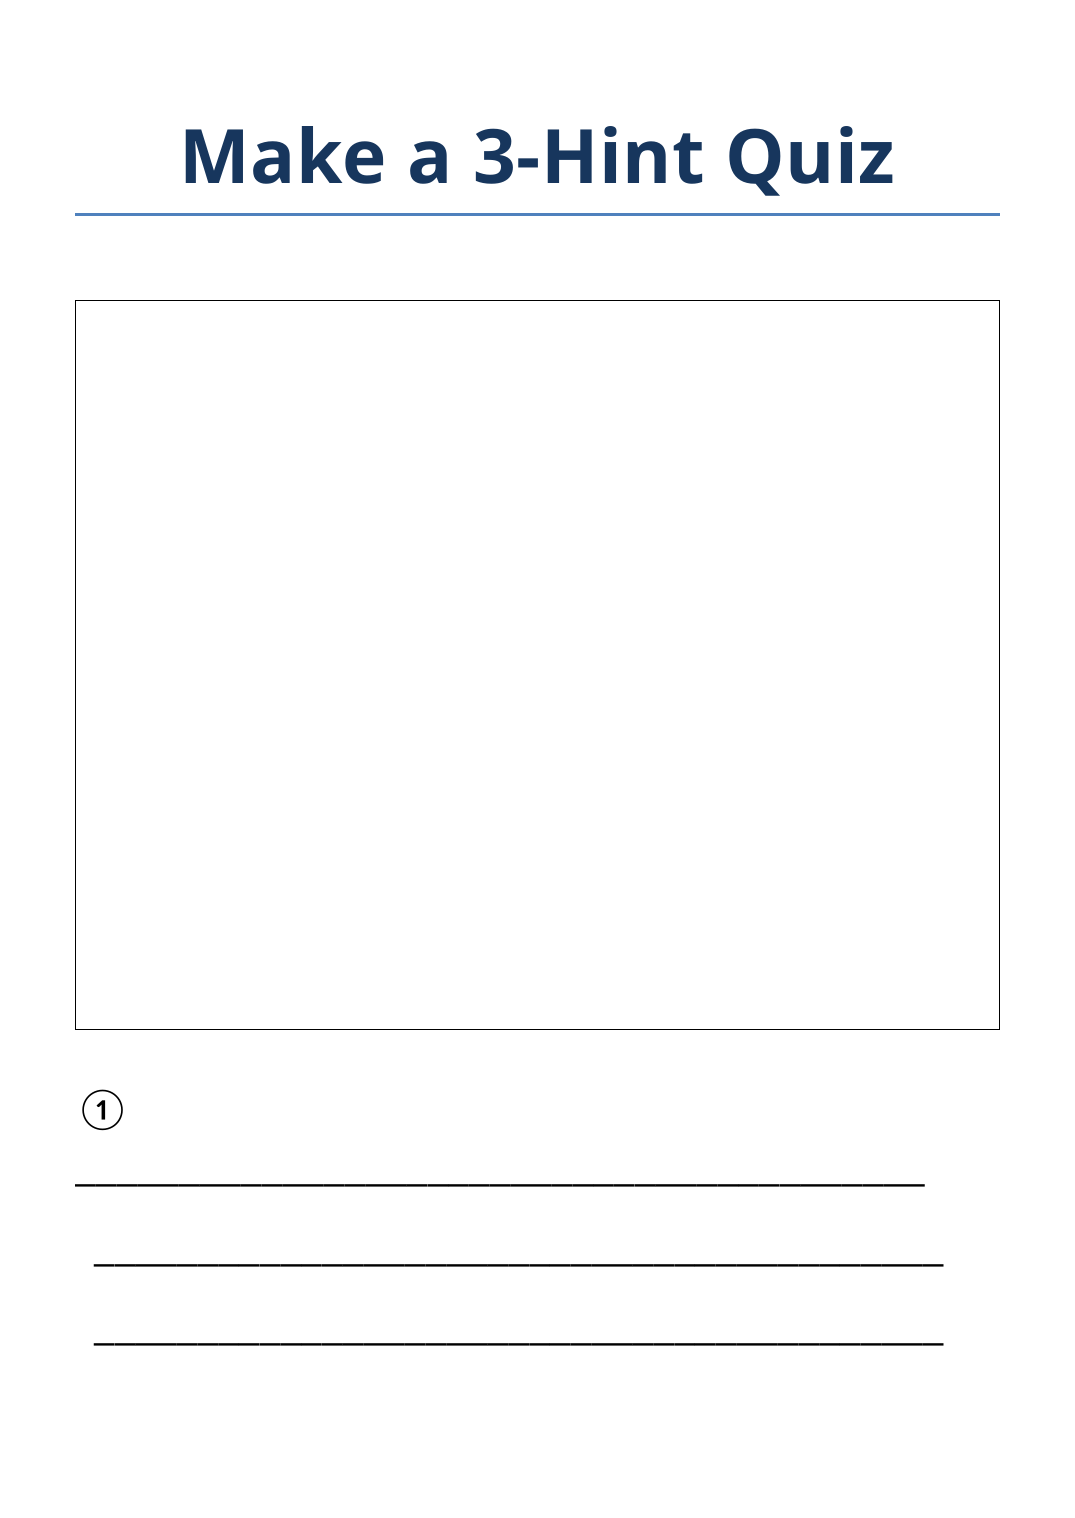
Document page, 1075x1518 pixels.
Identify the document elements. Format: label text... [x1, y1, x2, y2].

title Make a 3-Hint Quiz [75, 103, 1000, 213]
text _________________________________________ [75, 1300, 1000, 1351]
table_header [76, 301, 999, 1029]
text ① _________________________________________ [75, 1083, 1000, 1192]
text _________________________________________ [75, 1221, 1000, 1272]
